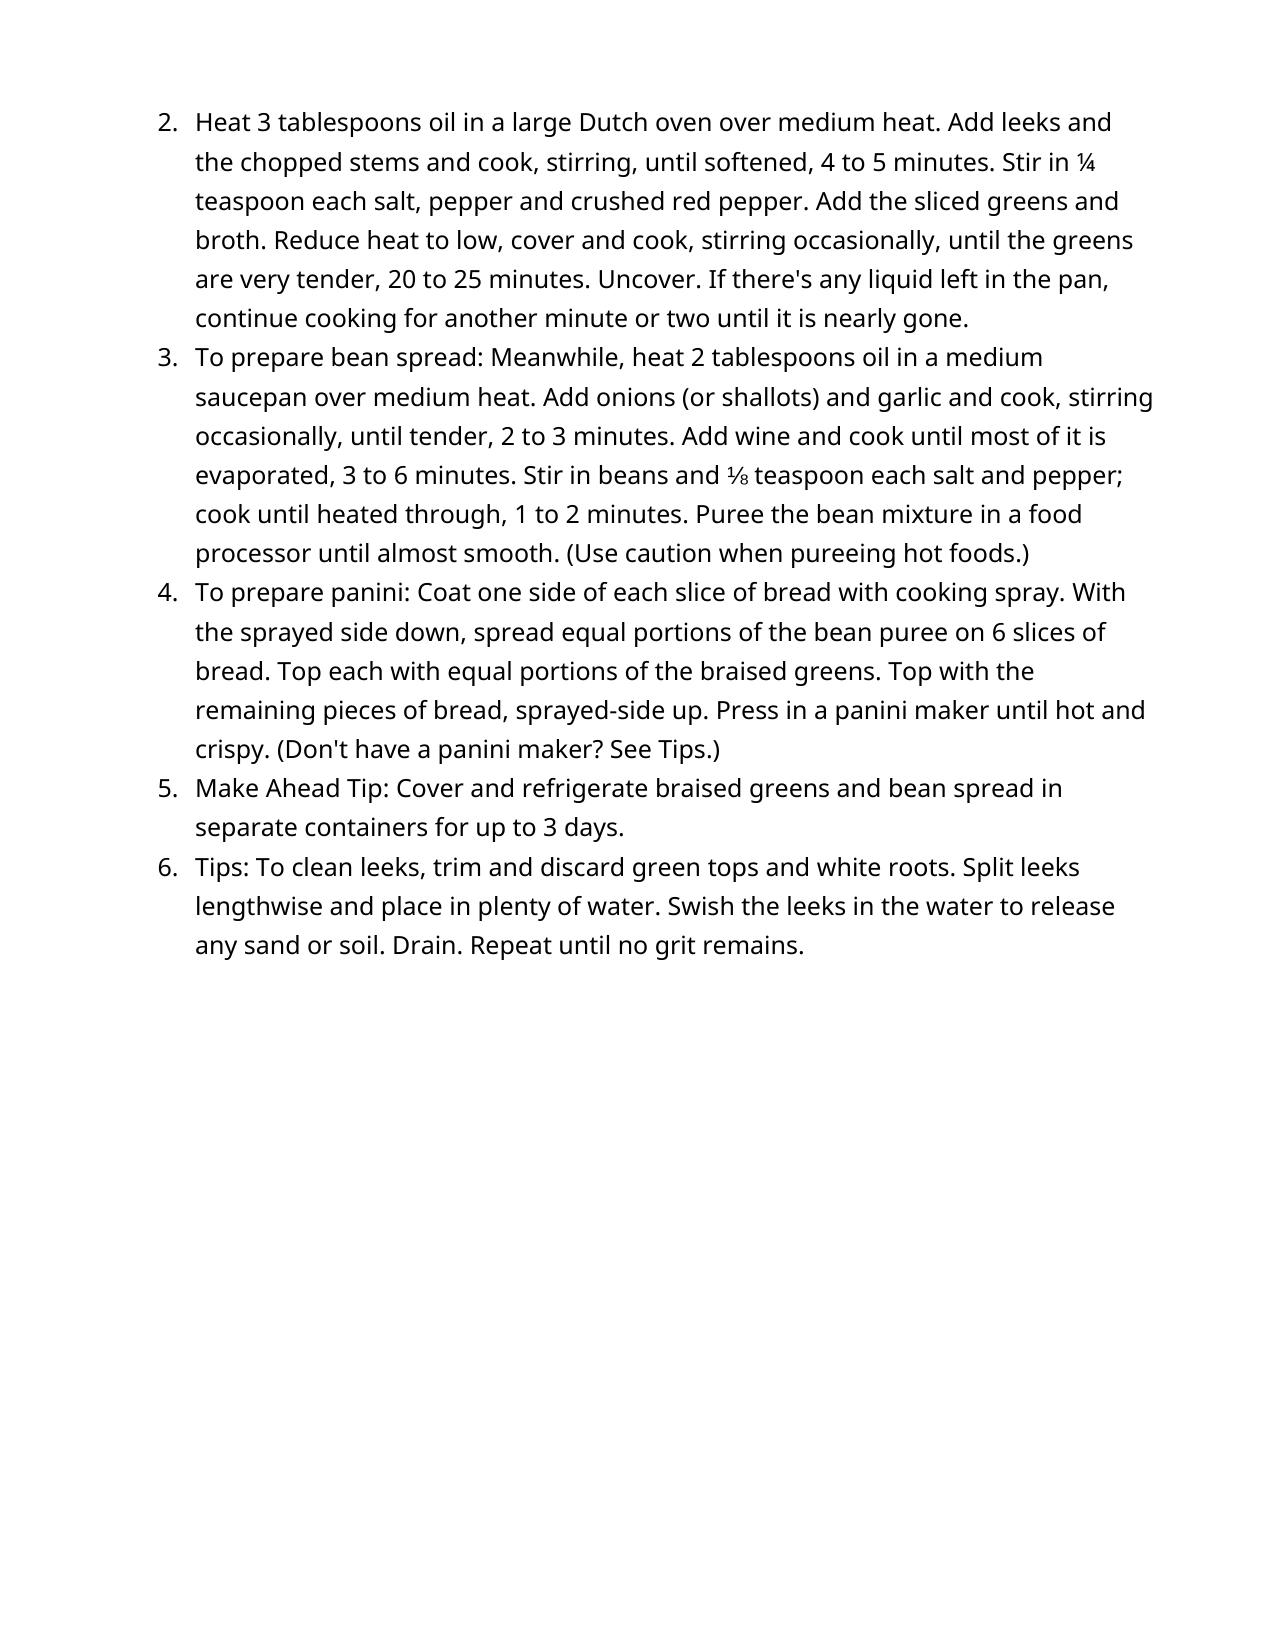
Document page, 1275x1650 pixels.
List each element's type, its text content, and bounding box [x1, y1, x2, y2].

list Tips: To clean leeks, trim and discard green tops and white roots. Split leeks lengthwise and place in plenty of water. Swish the leeks in the water to release any sand or soil. Drain. Repeat until no grit remains. [157, 849, 1155, 962]
list Heat 3 tablespoons oil in a large Dutch oven over medium heat. Add leeks and the chopped stems and cook, stirring, until softened, 4 to 5 minutes. Stir in ¼ teaspoon each salt, pepper and crushed red pepper. Add the sliced greens and broth. Reduce heat to low, cover and cook, stirring occasionally, until the greens are very tender, 20 to 25 minutes. Uncover. If there's any liquid left in the pan, continue cooking for another minute or two until it is nearly gone. [157, 105, 1155, 335]
list To prepare bean spread: Meanwhile, heat 2 tablespoons oil in a medium saucepan over medium heat. Add onions (or shallots) and garlic and cook, stirring occasionally, until tender, 2 to 3 minutes. Add wine and cook until most of it is evaporated, 3 to 6 minutes. Stir in beans and ⅛ teaspoon each salt and pepper; cook until heated through, 1 to 2 minutes. Puree the bean mixture in a food processor until almost smooth. (Use caution when pureeing hot foods.) [157, 340, 1155, 570]
list To prepare panini: Coat one side of each slice of bread with cooking spray. With the sprayed side down, spread equal portions of the bean puree on 6 slices of bread. Top each with equal portions of the braised greens. Top with the remaining pieces of bread, sprayed-side up. Press in a panini maker until hot and crispy. (Don't have a panini maker? See Tips.) [157, 575, 1155, 766]
list Make Ahead Tip: Cover and refrigerate braised greens and bean spread in separate containers for up to 3 days. [157, 771, 1155, 844]
